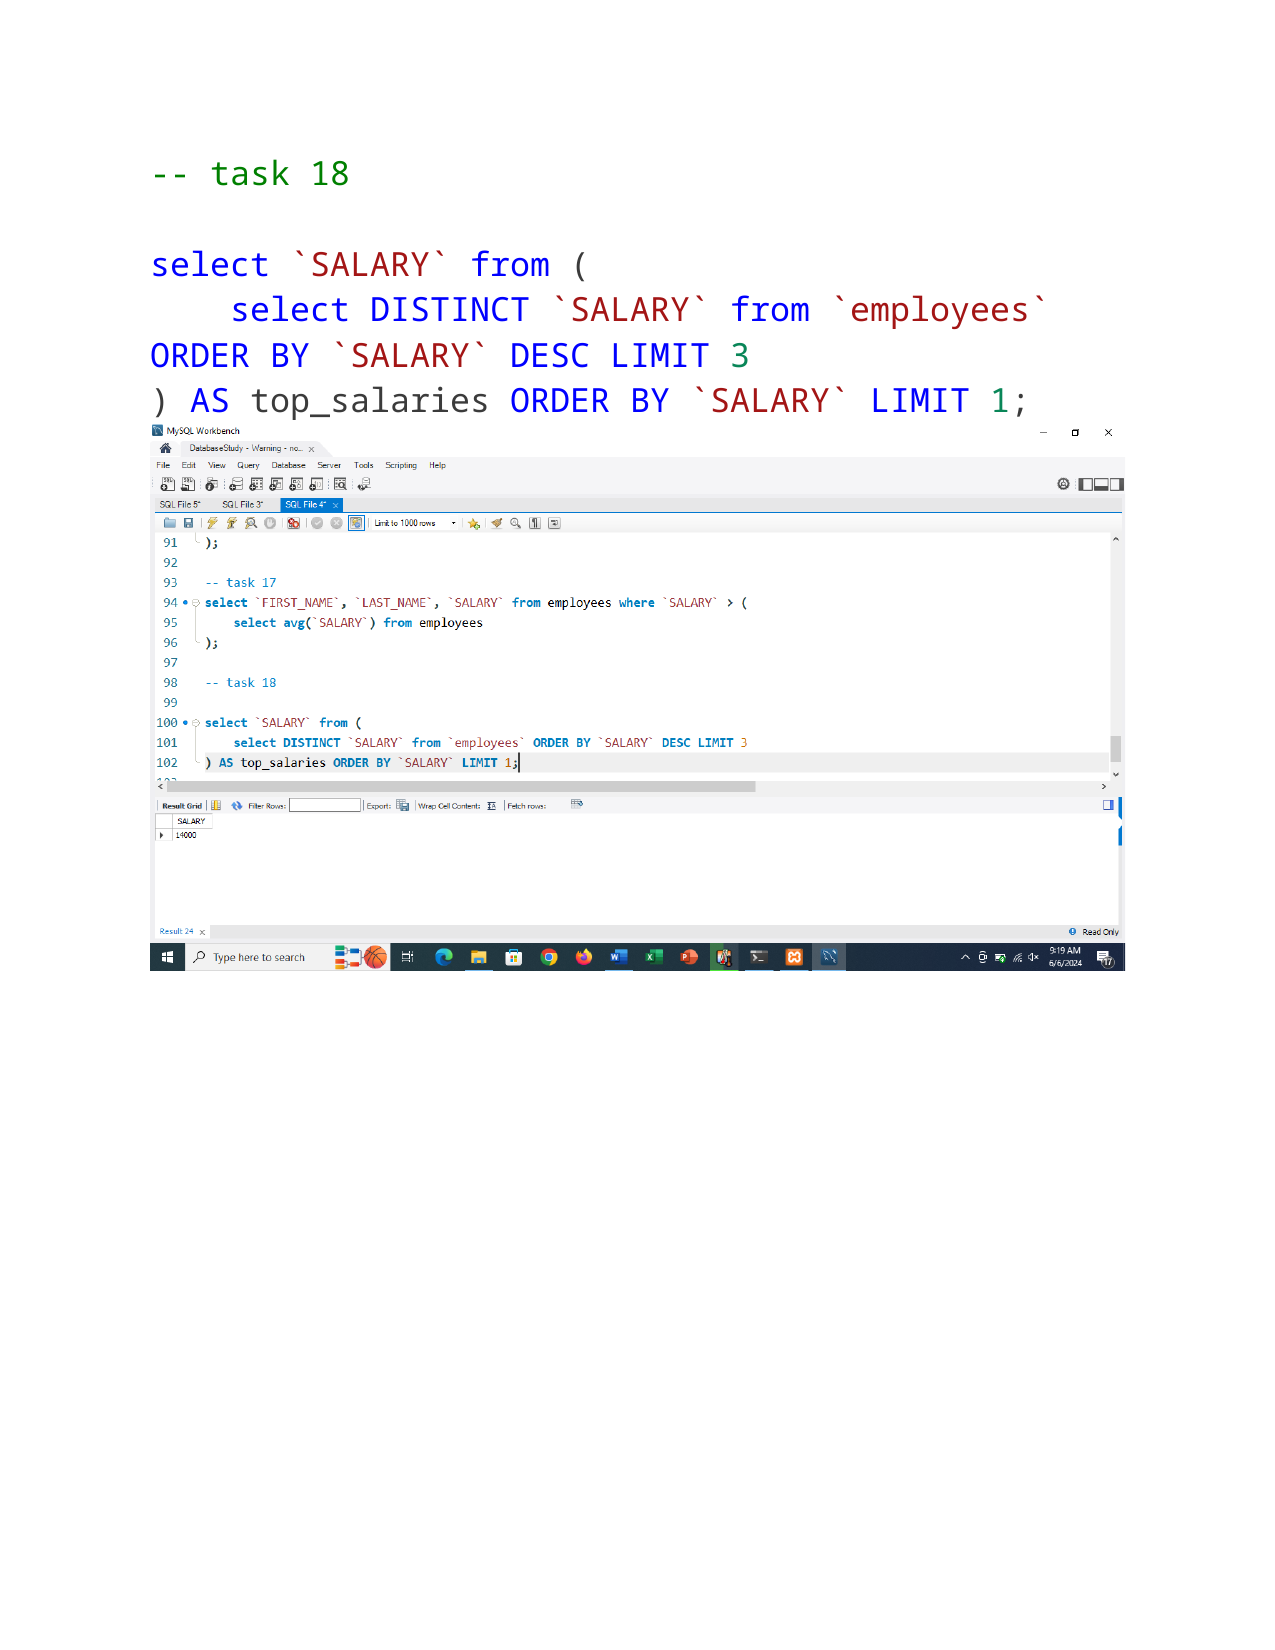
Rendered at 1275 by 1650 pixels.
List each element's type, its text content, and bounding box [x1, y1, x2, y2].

text -- task 18 [150, 150, 1125, 195]
text ) AS top_salaries ORDER BY `SALARY` LIMIT 1; [150, 377, 1125, 422]
picture [150, 422, 1125, 971]
text select DISTINCT `SALARY` from `employees` ORDER BY `SALARY` DESC LIMIT 3 [150, 286, 1125, 377]
text select `SALARY` from ( [150, 241, 1125, 286]
